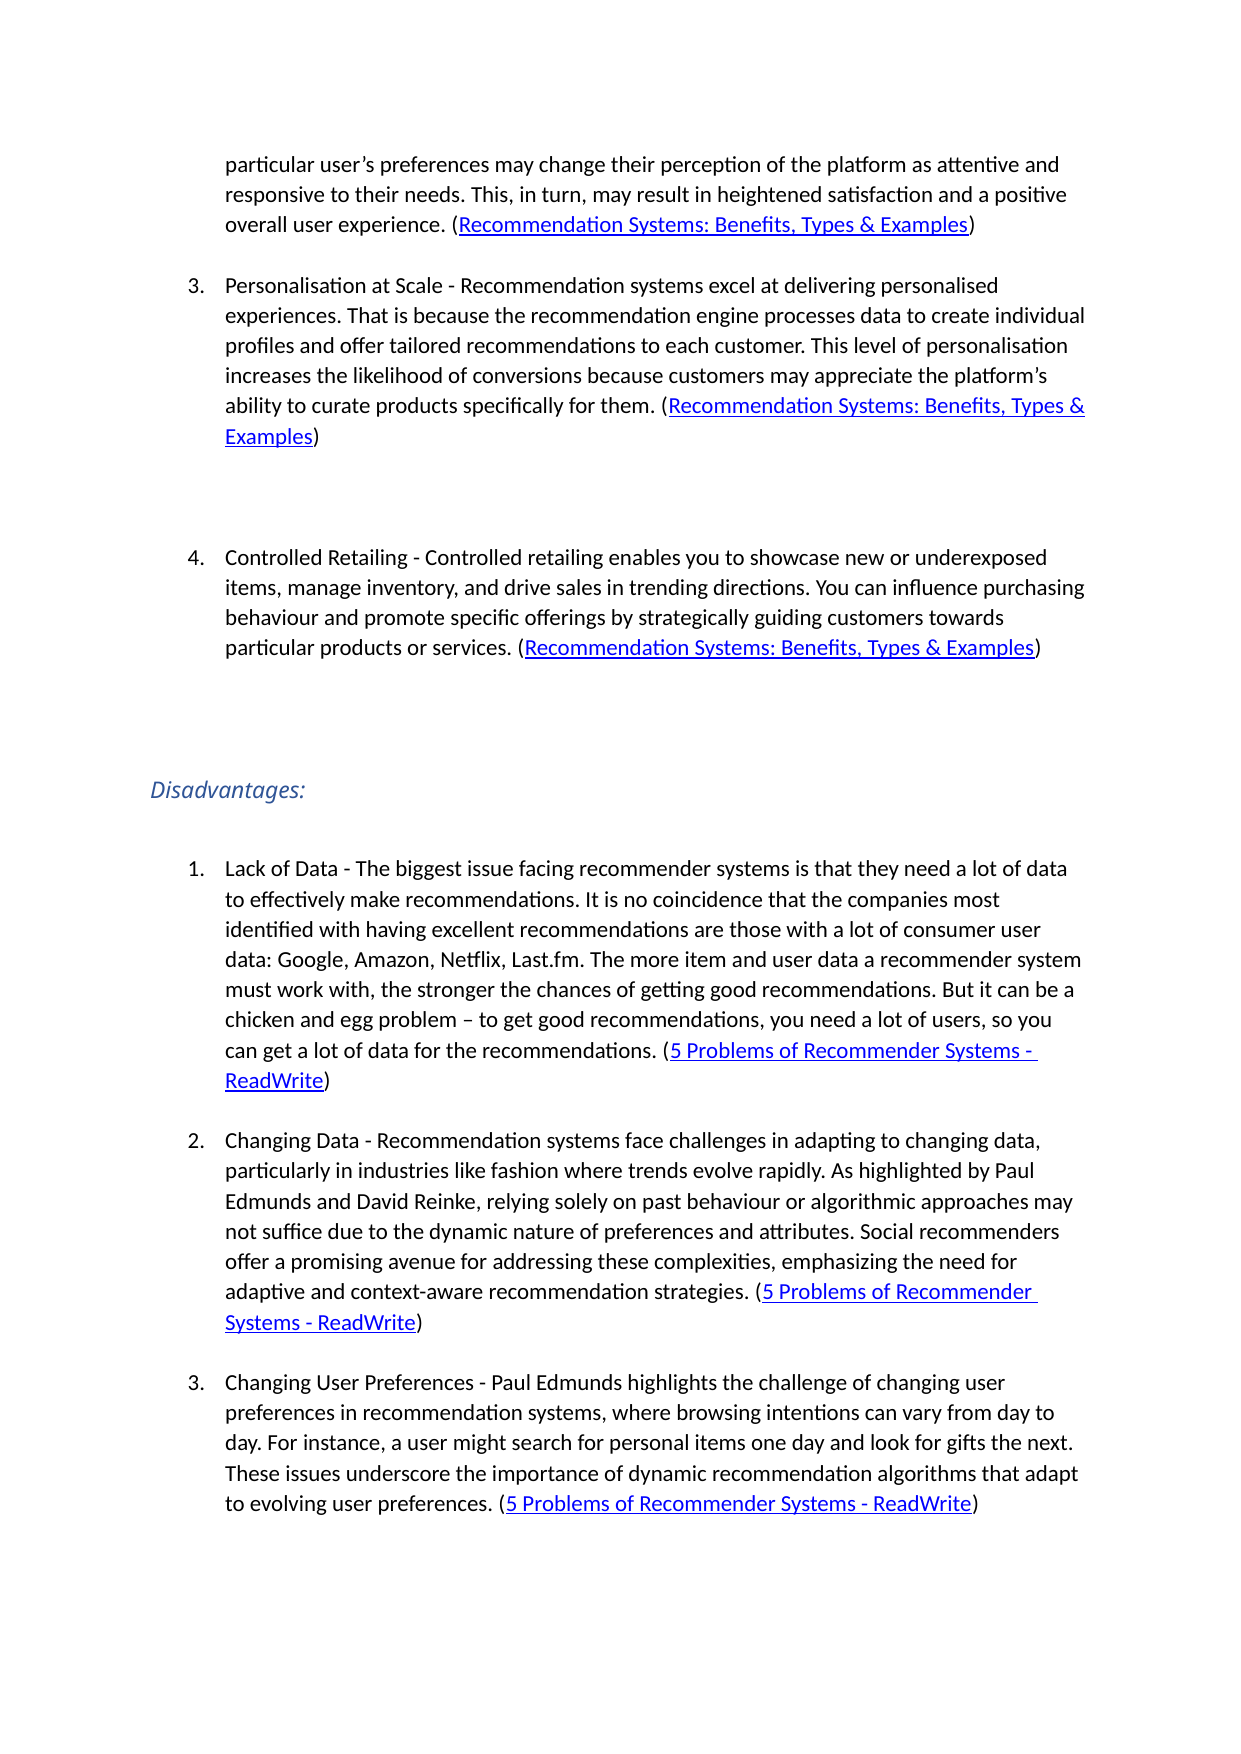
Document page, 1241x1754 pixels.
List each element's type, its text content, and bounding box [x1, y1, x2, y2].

subtitle Disadvantages: [150, 774, 1090, 805]
list Changing Data - Recommendation systems face challenges in adapting to changing data, particularly in industries like fashion where trends evolve rapidly. As highlighted by Paul Edmunds and David Reinke, relying solely on past behaviour or algorithmic approaches may not suffice due to the dynamic nature of preferences and attributes. Social recommenders offer a promising avenue for addressing these complexities, emphasizing the need for adaptive and context-aware recommendation strategies. (5 Problems of Recommender Systems - ReadWrite) [187, 1126, 1090, 1336]
list Personalisation at Scale - Recommendation systems excel at delivering personalised experiences. That is because the recommendation engine processes data to create individual profiles and offer tailored recommendations to each customer. This level of personalisation increases the likelihood of conversions because customers may appreciate the platform’s ability to curate products specifically for them. (Recommendation Systems: Benefits, Types & Examples) [187, 271, 1090, 450]
list Lack of Data - The biggest issue facing recommender systems is that they need a lot of data to effectively make recommendations. It is no coincidence that the companies most identified with having excellent recommendations are those with a lot of consumer user data: Google, Amazon, Netflix, Last.fm. The more item and user data a recommender system must work with, the stronger the chances of getting good recommendations. But it can be a chicken and egg problem – to get good recommendations, you need a lot of users, so you can get a lot of data for the recommendations. (5 Problems of Recommender Systems - ReadWrite) [187, 854, 1090, 1094]
list Controlled Retailing - Controlled retailing enables you to showcase new or underexposed items, manage inventory, and drive sales in trending directions. You can influence purchasing behaviour and promote specific offerings by strategically guiding customers towards particular products or services. (Recommendation Systems: Benefits, Types & Examples) [187, 543, 1090, 661]
